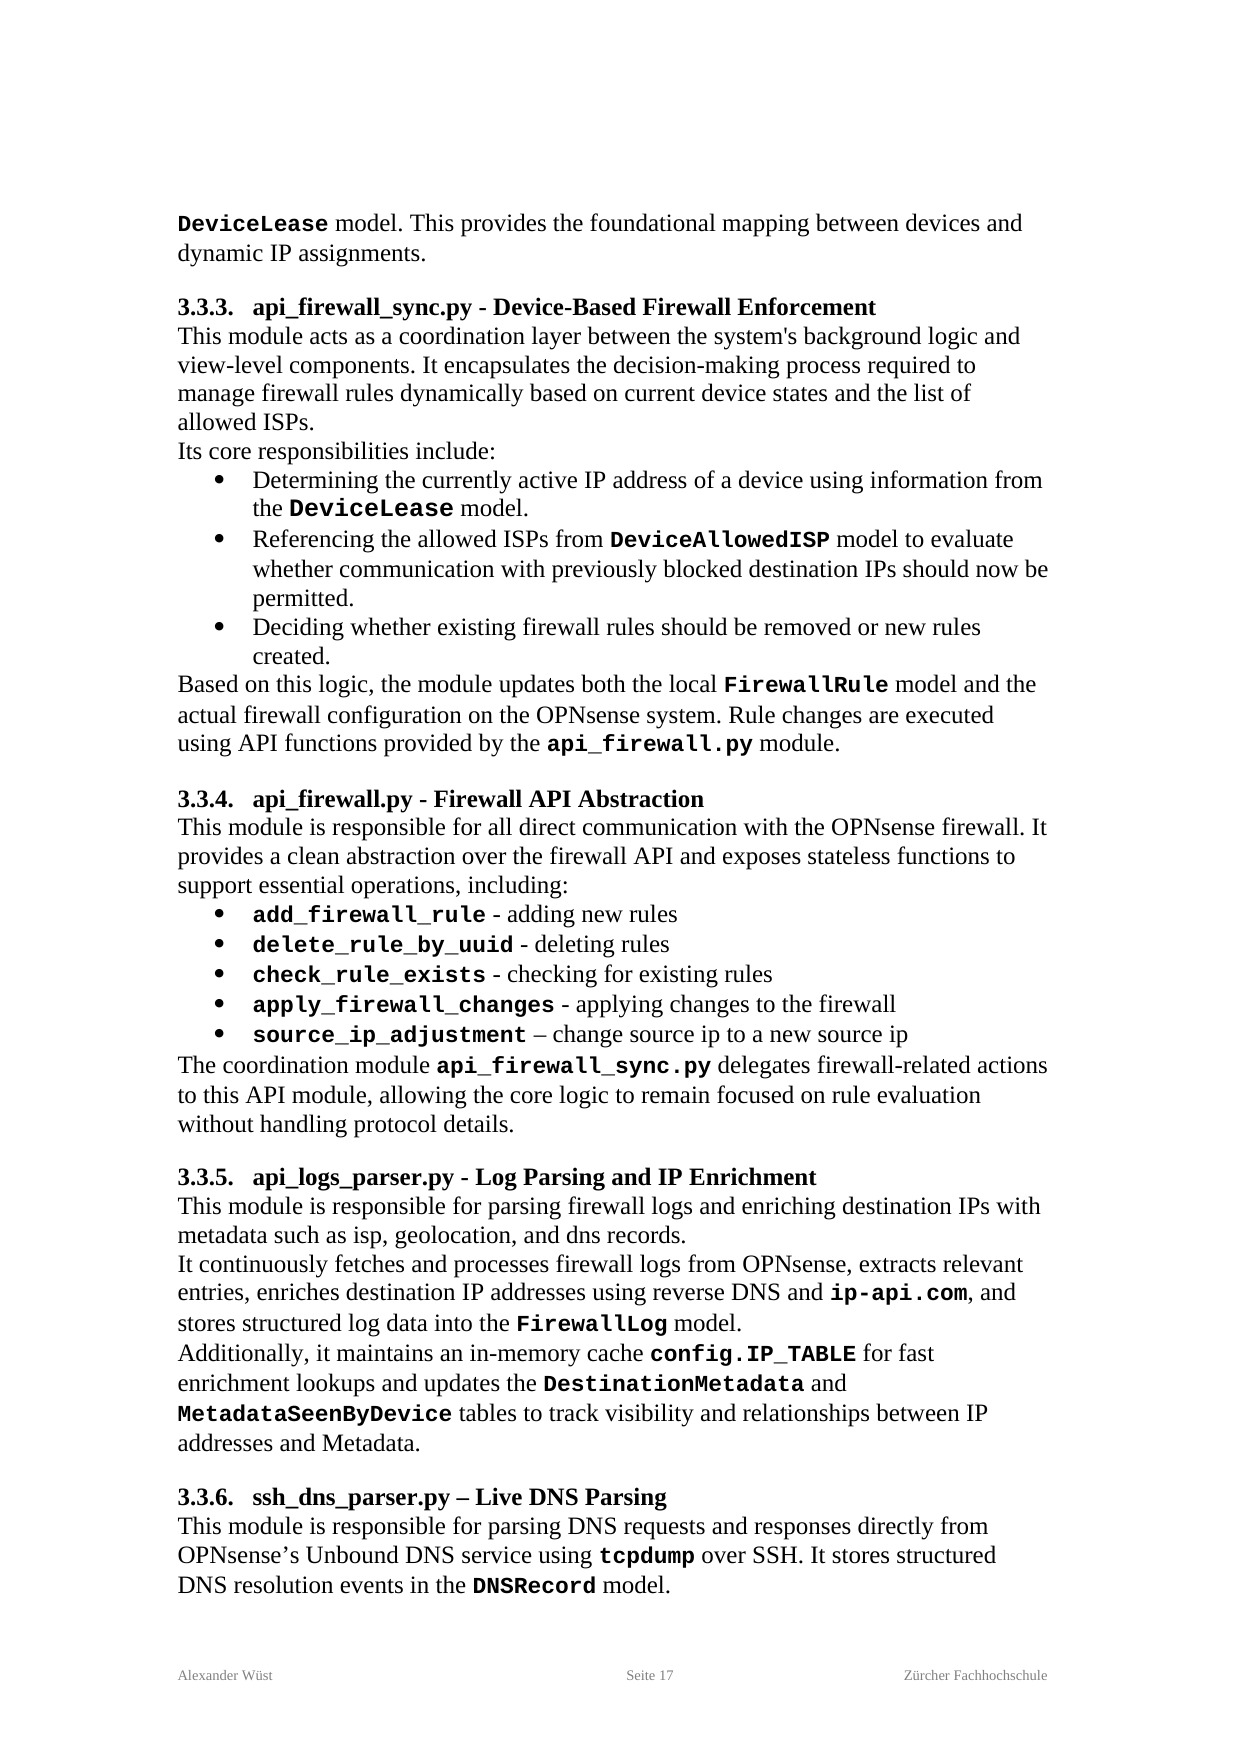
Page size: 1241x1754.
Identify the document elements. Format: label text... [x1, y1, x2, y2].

text Its core responsibilities include: [177, 436, 1049, 465]
list delete_rule_by_uuid - deleting rules [215, 929, 1049, 959]
list Referencing the allowed ISPs from DeviceAllowedISP model to evaluate whether communication with previously blocked destination IPs should now be permitted. [215, 524, 1049, 612]
list Deciding whether existing firewall rules should be removed or new rules created. [215, 612, 1049, 669]
subtitle api_firewall_sync.py - Device-Based Firewall Enforcement [177, 292, 1049, 321]
list apply_firewall_changes - applying changes to the firewall [215, 989, 1049, 1019]
text This module is responsible for parsing DNS requests and responses directly from OPNsense’s Unbound DNS service using tcpdump over SSH. It stores structured DNS resolution events in the DNSRecord model. [177, 1511, 1049, 1600]
text Based on this logic, the module updates both the local FirewallRule model and the actual firewall configuration on the OPNsense system. Rule changes are executed using API functions provided by the api_firewall.py module. [177, 669, 1049, 759]
list check_rule_exists - checking for existing rules [215, 959, 1049, 989]
text This module is responsible for parsing firewall logs and enriching destination IPs with metadata such as isp, geolocation, and dns records. [177, 1191, 1049, 1249]
list add_firewall_rule - adding new rules [215, 899, 1049, 929]
text Additionally, it maintains an in-memory cache config.IP_TABLE for fast enrichment lookups and updates the DestinationMetadata and MetadataSeenByDevice tables to track visibility and relationships between IP addresses and Metadata. [177, 1338, 1049, 1457]
text This module acts as a coordination layer between the system's background logic and view-level components. It encapsulates the decision-making process required to manage firewall rules dynamically based on current device states and the list of allowed ISPs. [177, 321, 1049, 436]
text This module is responsible for all direct communication with the OPNsense firewall. It provides a clean abstraction over the firewall API and exposes stateless functions to support essential operations, including: [177, 812, 1049, 899]
text It continuously fetches and processes firewall logs from OPNsense, extracts relevant entries, enriches destination IP addresses using reverse DNS and ip-api.com, and stores structured log data into the FirewallLog model. [177, 1249, 1049, 1338]
text The coordination module api_firewall_sync.py delegates firewall-related actions to this API module, allowing the core logic to remain focused on rule evaluation without handling protocol details. [177, 1050, 1049, 1137]
list Determining the currently active IP address of a device using information from the DeviceLease model. [215, 465, 1049, 524]
list source_ip_adjustment – change source ip to a new source ip [215, 1019, 1049, 1050]
subtitle api_logs_parser.py - Log Parsing and IP Enrichment [177, 1162, 1049, 1191]
subtitle api_firewall.py - Firewall API Abstraction [177, 784, 1049, 812]
subtitle ssh_dns_parser.py – Live DNS Parsing [177, 1482, 1049, 1511]
